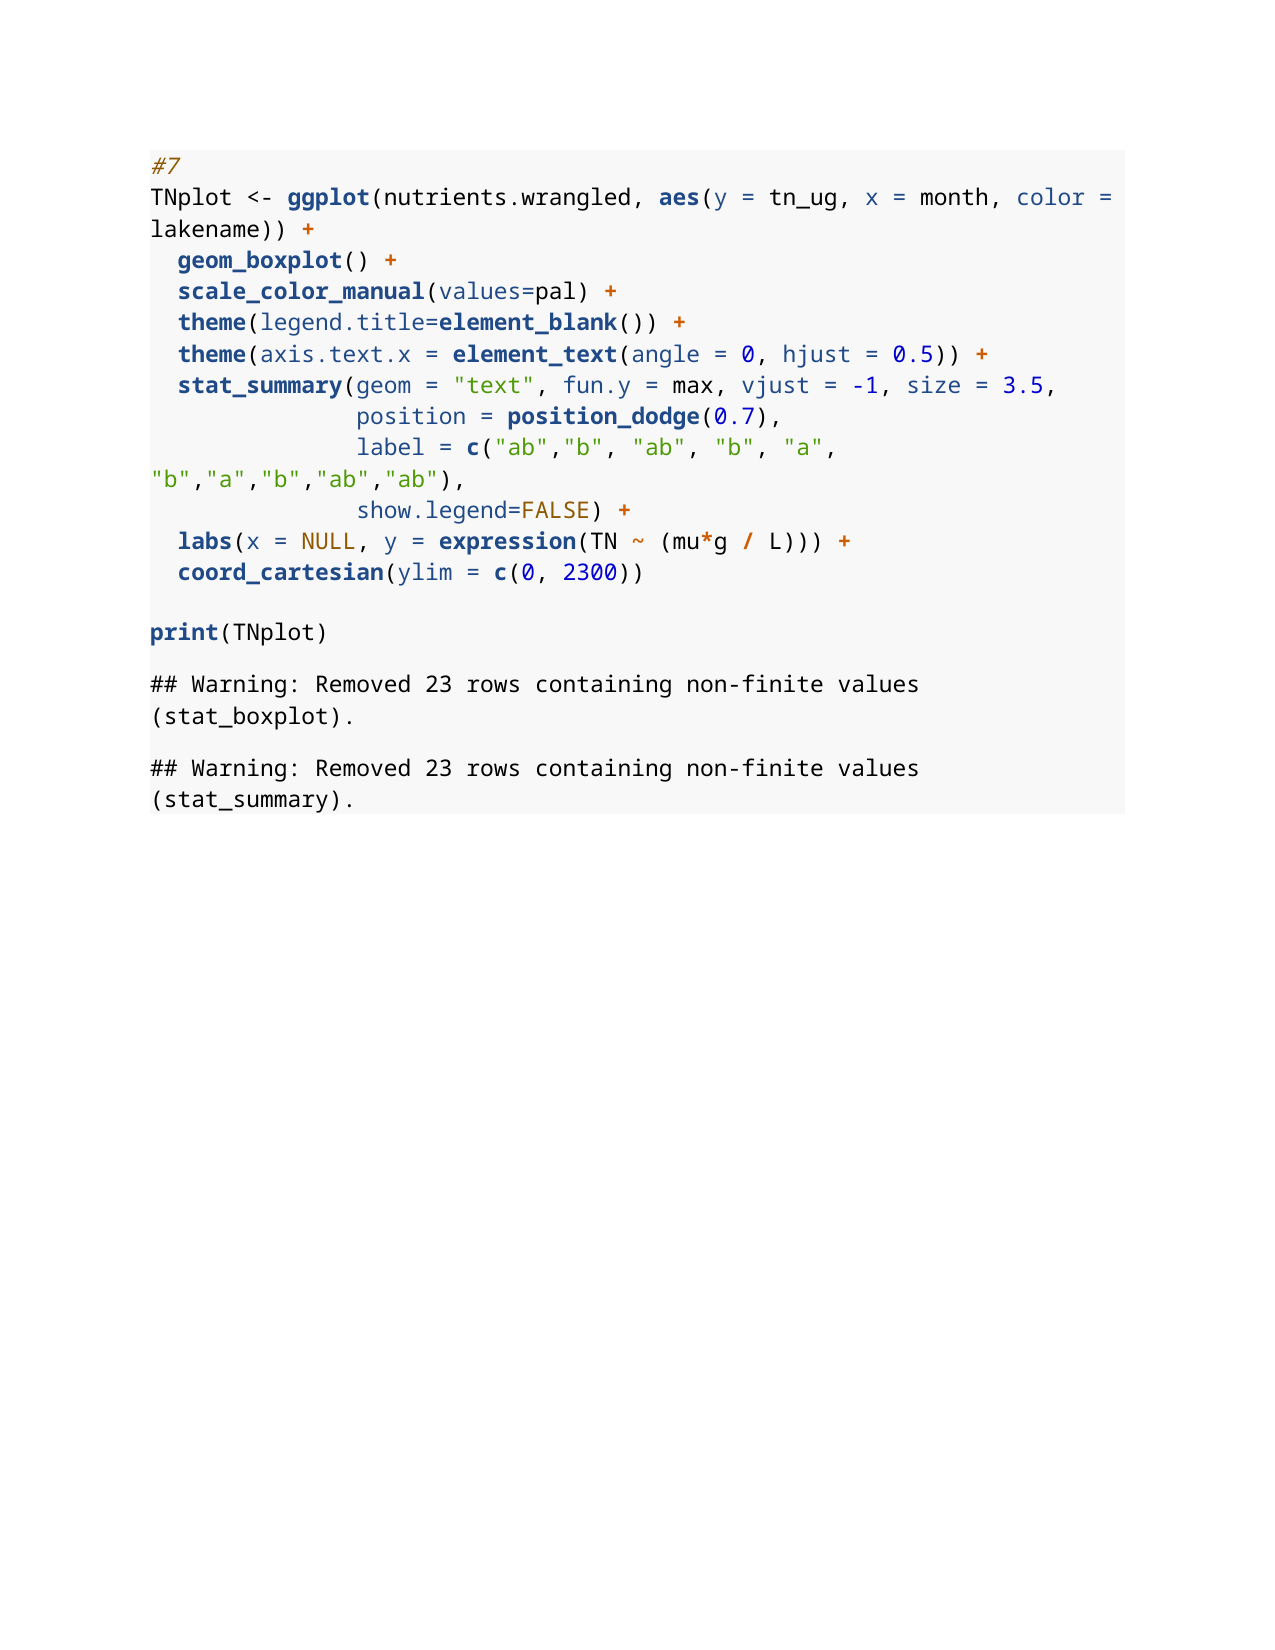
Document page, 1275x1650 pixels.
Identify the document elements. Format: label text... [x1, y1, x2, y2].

text ## Warning: Removed 23 rows containing non-finite values (stat_boxplot). [150, 668, 1125, 731]
text #7 TNplot <- ggplot(nutrients.wrangled, aes(y = tn_ug, x = month, color = lakename)) + geom_boxplot() + scale_color_manual(values=pal) + theme(legend.title=element_blank()) + theme(axis.text.x = element_text(angle = 0, hjust = 0.5)) + stat_summary(geom = "text", fun.y = max, vjust = -1, size = 3.5, position = position_dodge(0.7), label = c("ab","b", "ab", "b", "a", "b","a","b","ab","ab"), show.legend=FALSE) + labs(x = NULL, y = expression(TN ~ (mu*g / L))) + coord_cartesian(ylim = c(0, 2300)) print(TNplot) [150, 150, 1125, 647]
text ## Warning: Removed 23 rows containing non-finite values (stat_summary). [150, 752, 1125, 814]
